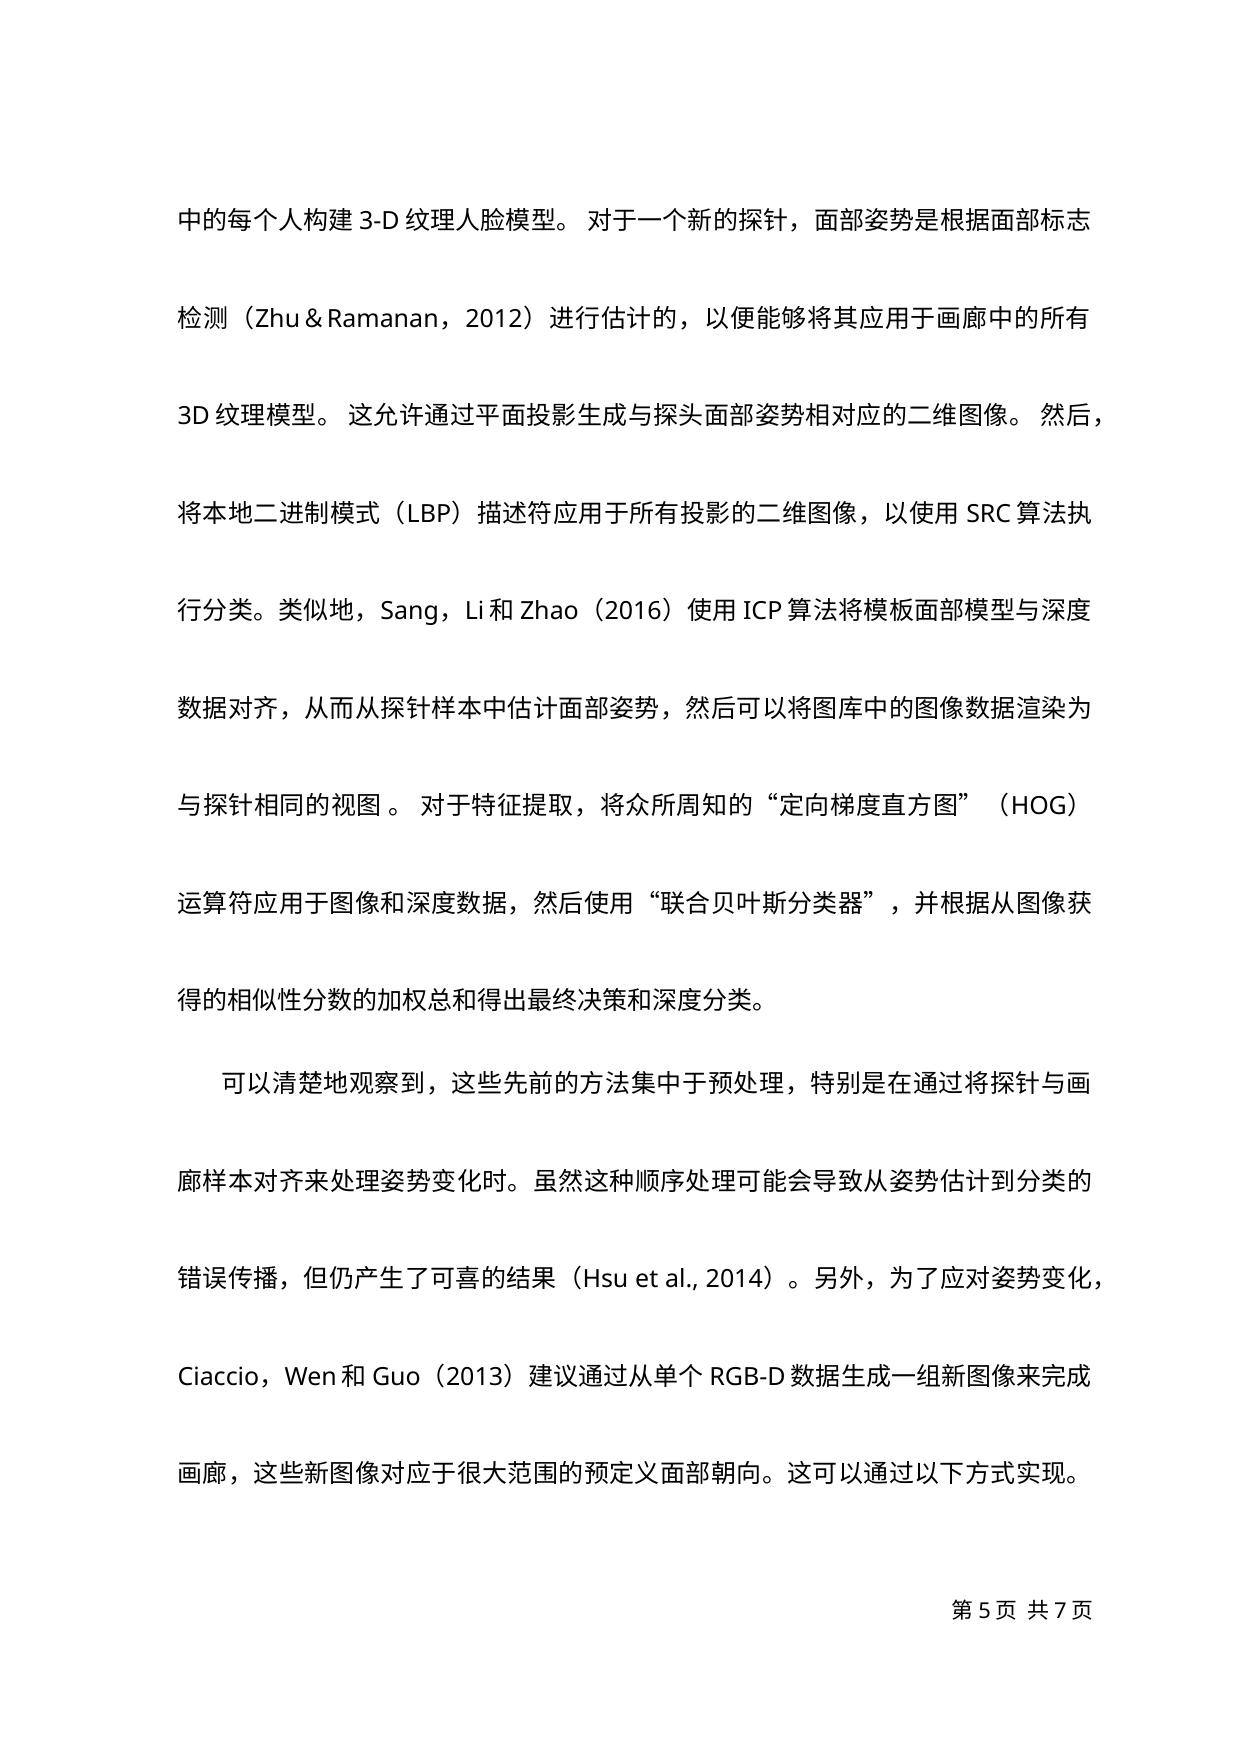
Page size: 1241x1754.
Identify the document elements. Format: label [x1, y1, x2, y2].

text [177, 186, 1092, 1031]
text [177, 1049, 1092, 1504]
